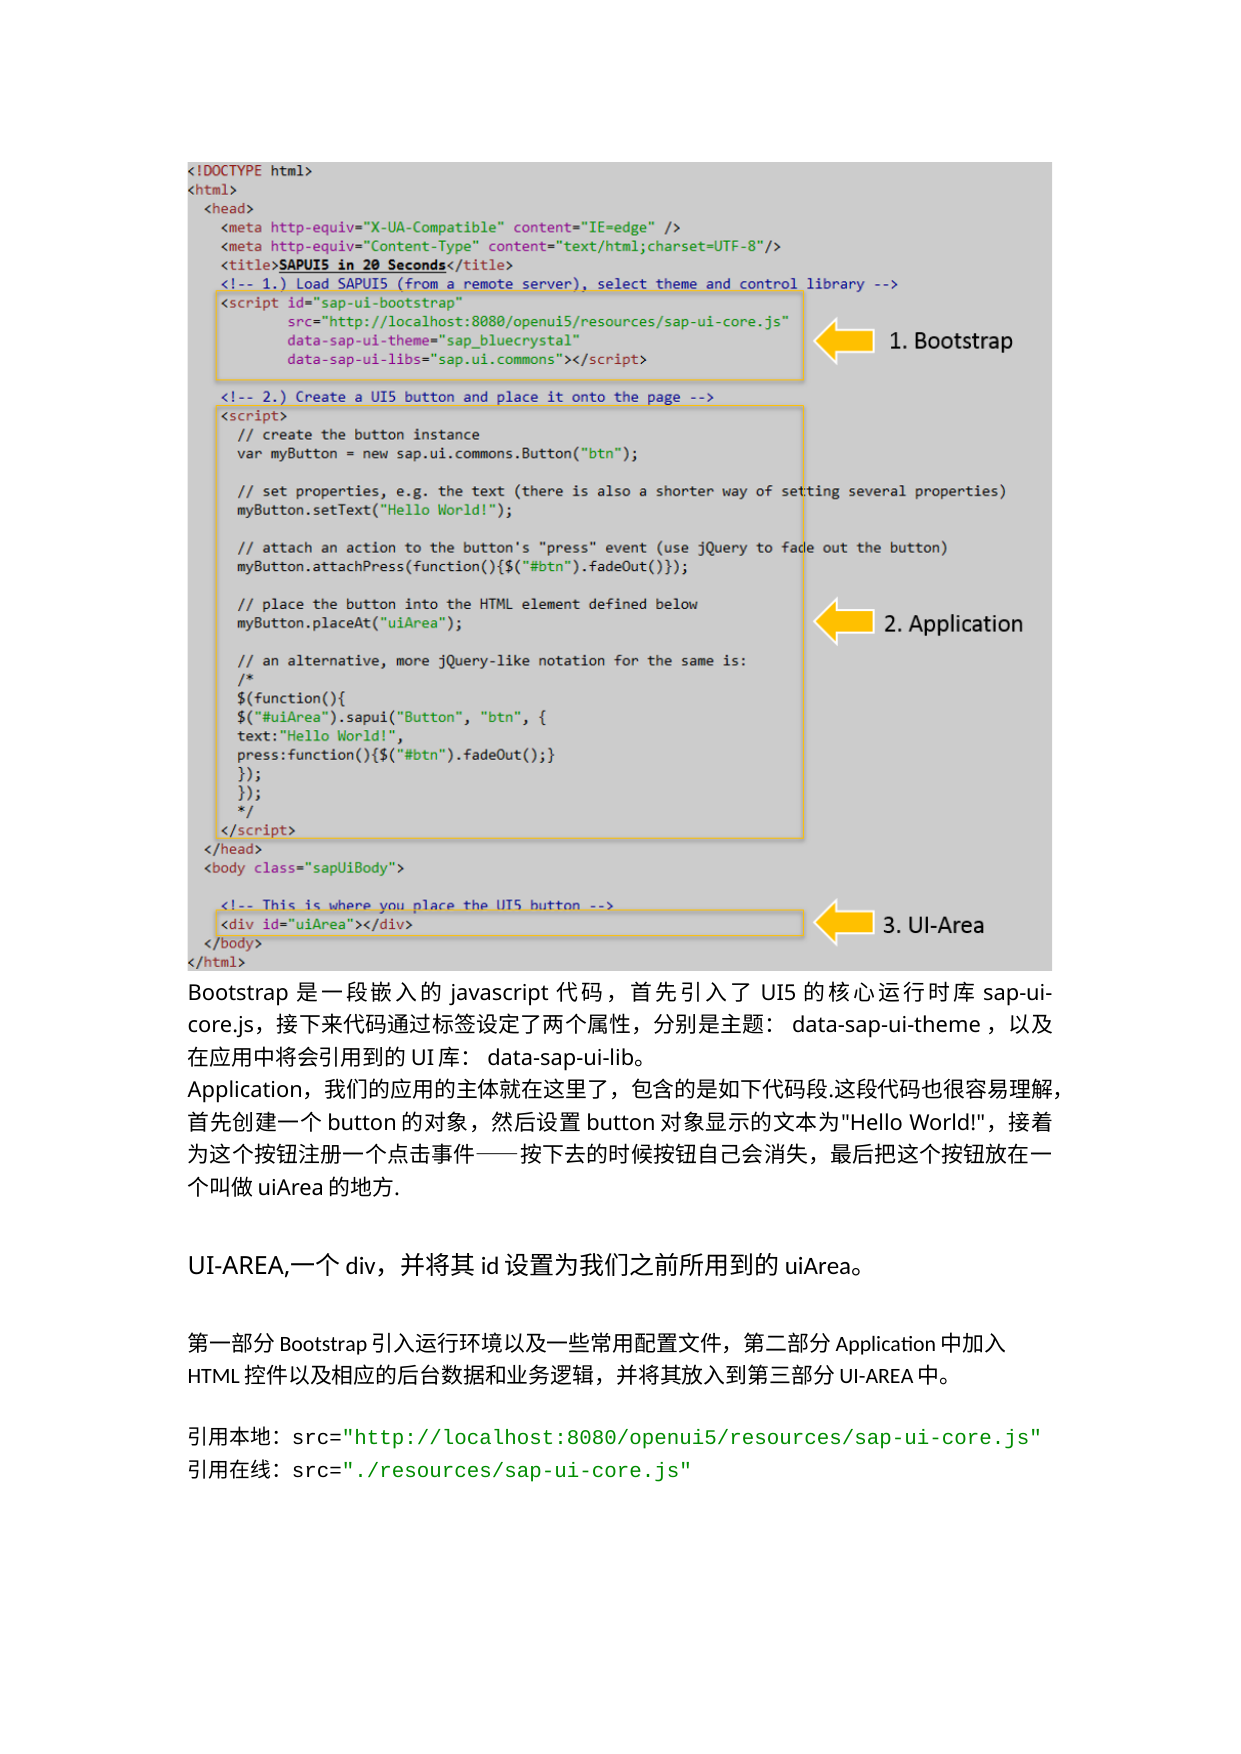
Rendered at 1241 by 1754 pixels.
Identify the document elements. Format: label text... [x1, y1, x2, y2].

text Bootstrap是一段嵌入的javascript代码，首先引入了UI5的核心运行时库sap-ui-core.js，接下来代码通过标签设定了两个属性，分别是主题： data-sap-ui-theme ，以及在应用中将会引用到的UI库： data-sap-ui-lib。 [187, 974, 1053, 1072]
text 第一部分Bootstrap引入运行环境以及一些常用配置文件，第二部分Application中加入HTML控件以及相应的后台数据和业务逻辑，并将其放入到第三部分UI-AREA中。 [187, 1325, 1053, 1390]
text UI-AREA,一个div，并将其id设置为我们之前所用到的uiArea。 [187, 1231, 1053, 1296]
text 引用在线：src="./resources/sap-ui-core.js" [187, 1452, 1053, 1484]
picture [187, 162, 1053, 971]
text Application，我们的应用的主体就在这里了，包含的是如下代码段.这段代码也很容易理解，首先创建一个button的对象，然后设置button对象显示的文本为"Hello World!"，接着为这个按钮注册一个点击事件——按下去的时候按钮自己会消失，最后把这个按钮放在一个叫做uiArea的地方. [187, 1072, 1053, 1202]
text 引用本地：src="http://localhost:8080/openui5/resources/sap-ui-core.js" [187, 1419, 1053, 1452]
